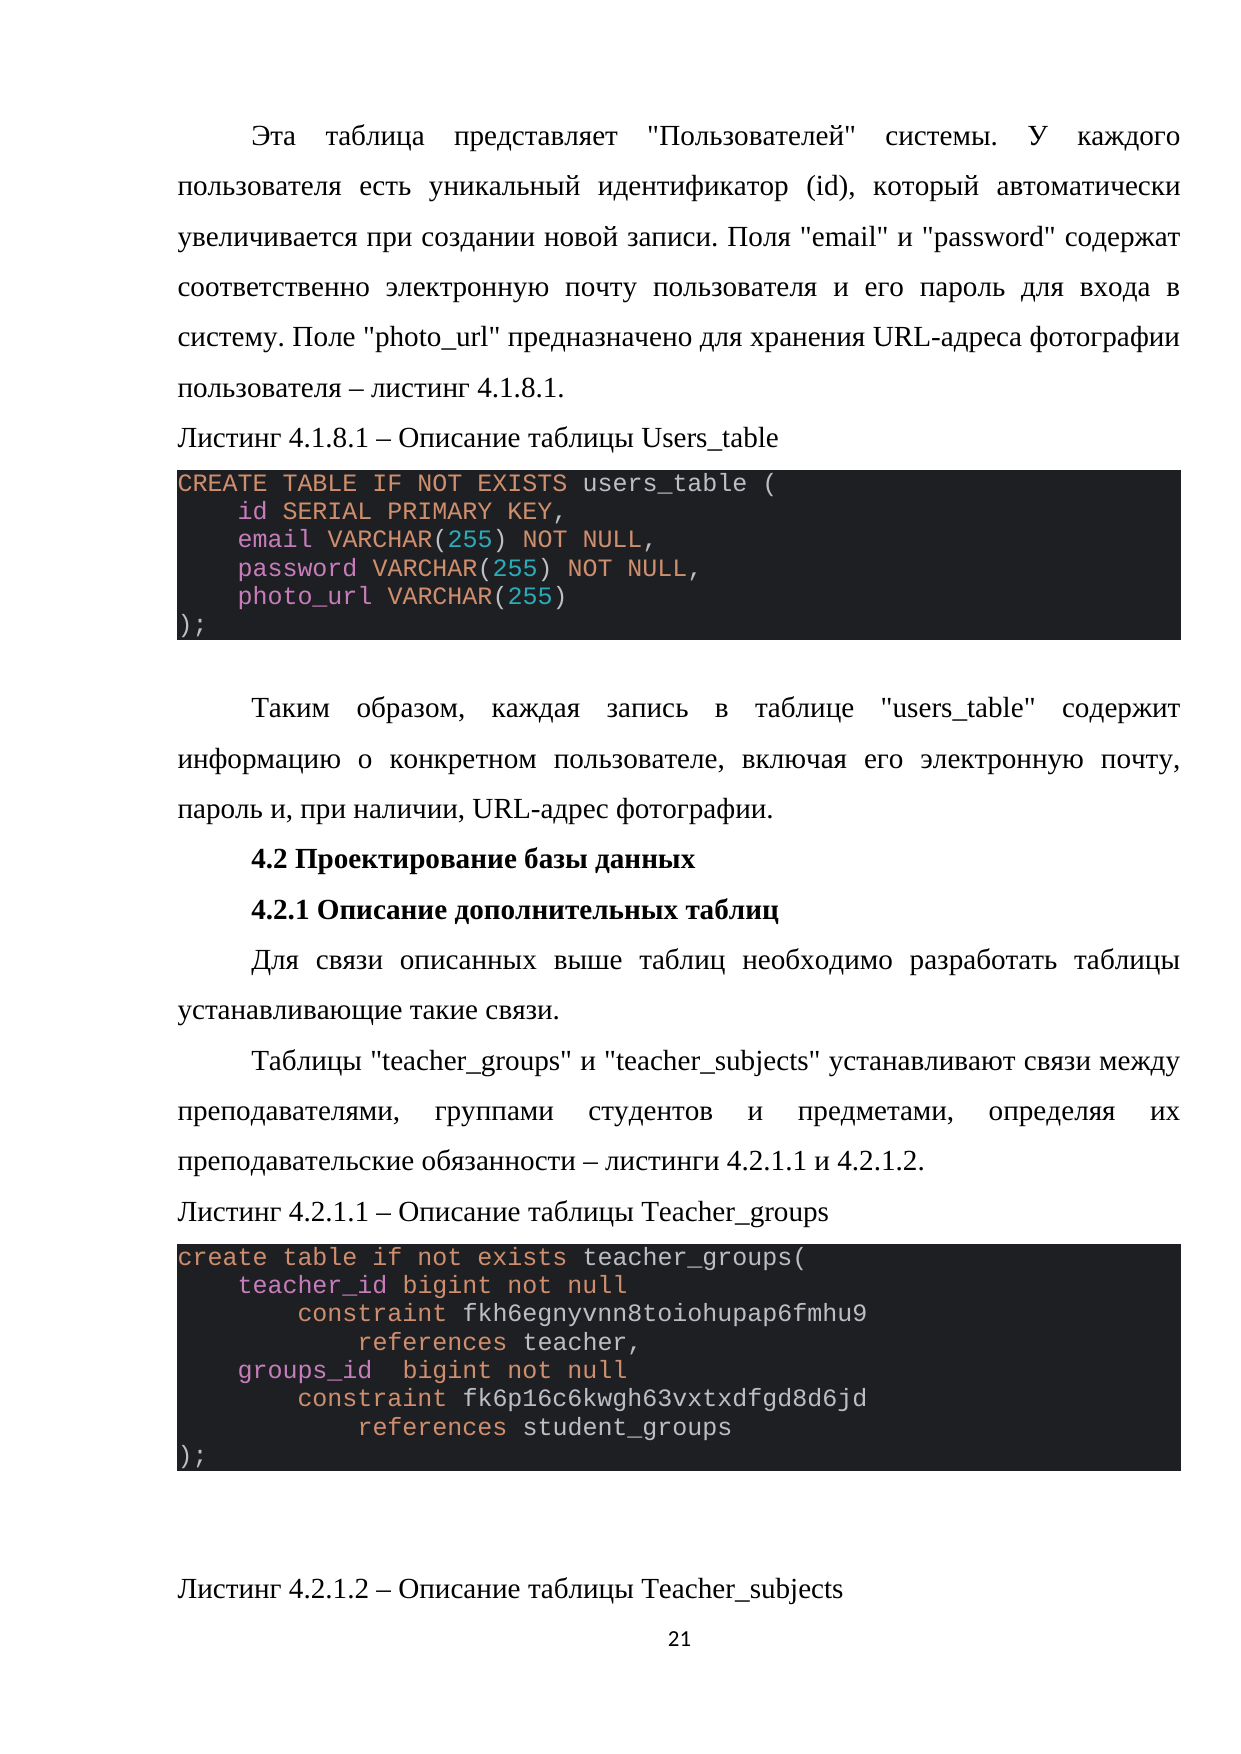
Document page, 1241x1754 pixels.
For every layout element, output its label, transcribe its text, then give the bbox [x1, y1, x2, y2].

text CREATE TABLE IF NOT EXISTS users_table ( id SERIAL PRIMARY KEY, email VARCHAR(255) NOT NULL, password VARCHAR(255) NOT NULL, photo_url VARCHAR(255) ); [177, 470, 1181, 640]
text Листинг 4.1.8.1 – Описание таблицы Users_table [177, 420, 1181, 453]
text Таким образом, каждая запись в таблице "users_table" содержит информацию о конкретном пользователе, включая его электронную почту, пароль и, при наличии, URL-адрес фотографии. [177, 691, 1181, 825]
text create table if not exists teacher_groups( teacher_id bigint not null constraint fkh6egnyvnn8toiohupap6fmhu9 references teacher, groups_id bigint not null constraint fk6p16c6kwgh63vxtxdfgd8d6jd references student_groups ); [177, 1244, 1181, 1471]
text Описание дополнительных таблиц [177, 892, 1181, 925]
text Проектирование базы данных [177, 842, 1181, 875]
text Листинг 4.2.1.1 – Описание таблицы Teacher_groups [177, 1194, 1181, 1227]
text Таблицы "teacher_groups" и "teacher_subjects" устанавливают связи между преподавателями, группами студентов и предметами, определяя их преподавательские обязанности – листинги 4.2.1.1 и 4.2.1.2. [177, 1043, 1181, 1177]
text Эта таблица представляет "Пользователей" системы. У каждого пользователя есть уникальный идентификатор (id), который автоматически увеличивается при создании новой записи. Поля "email" и "password" содержат соответственно электронную почту пользователя и его пароль для входа в систему. Поле "photo_url" предназначено для хранения URL-адреса фотографии пользователя – листинг 4.1.8.1. [177, 118, 1181, 403]
text Листинг 4.2.1.2 – Описание таблицы Teacher_subjects [177, 1571, 1181, 1605]
text Для связи описанных выше таблиц необходимо разработать таблицы устанавливающие такие связи. [177, 942, 1181, 1026]
